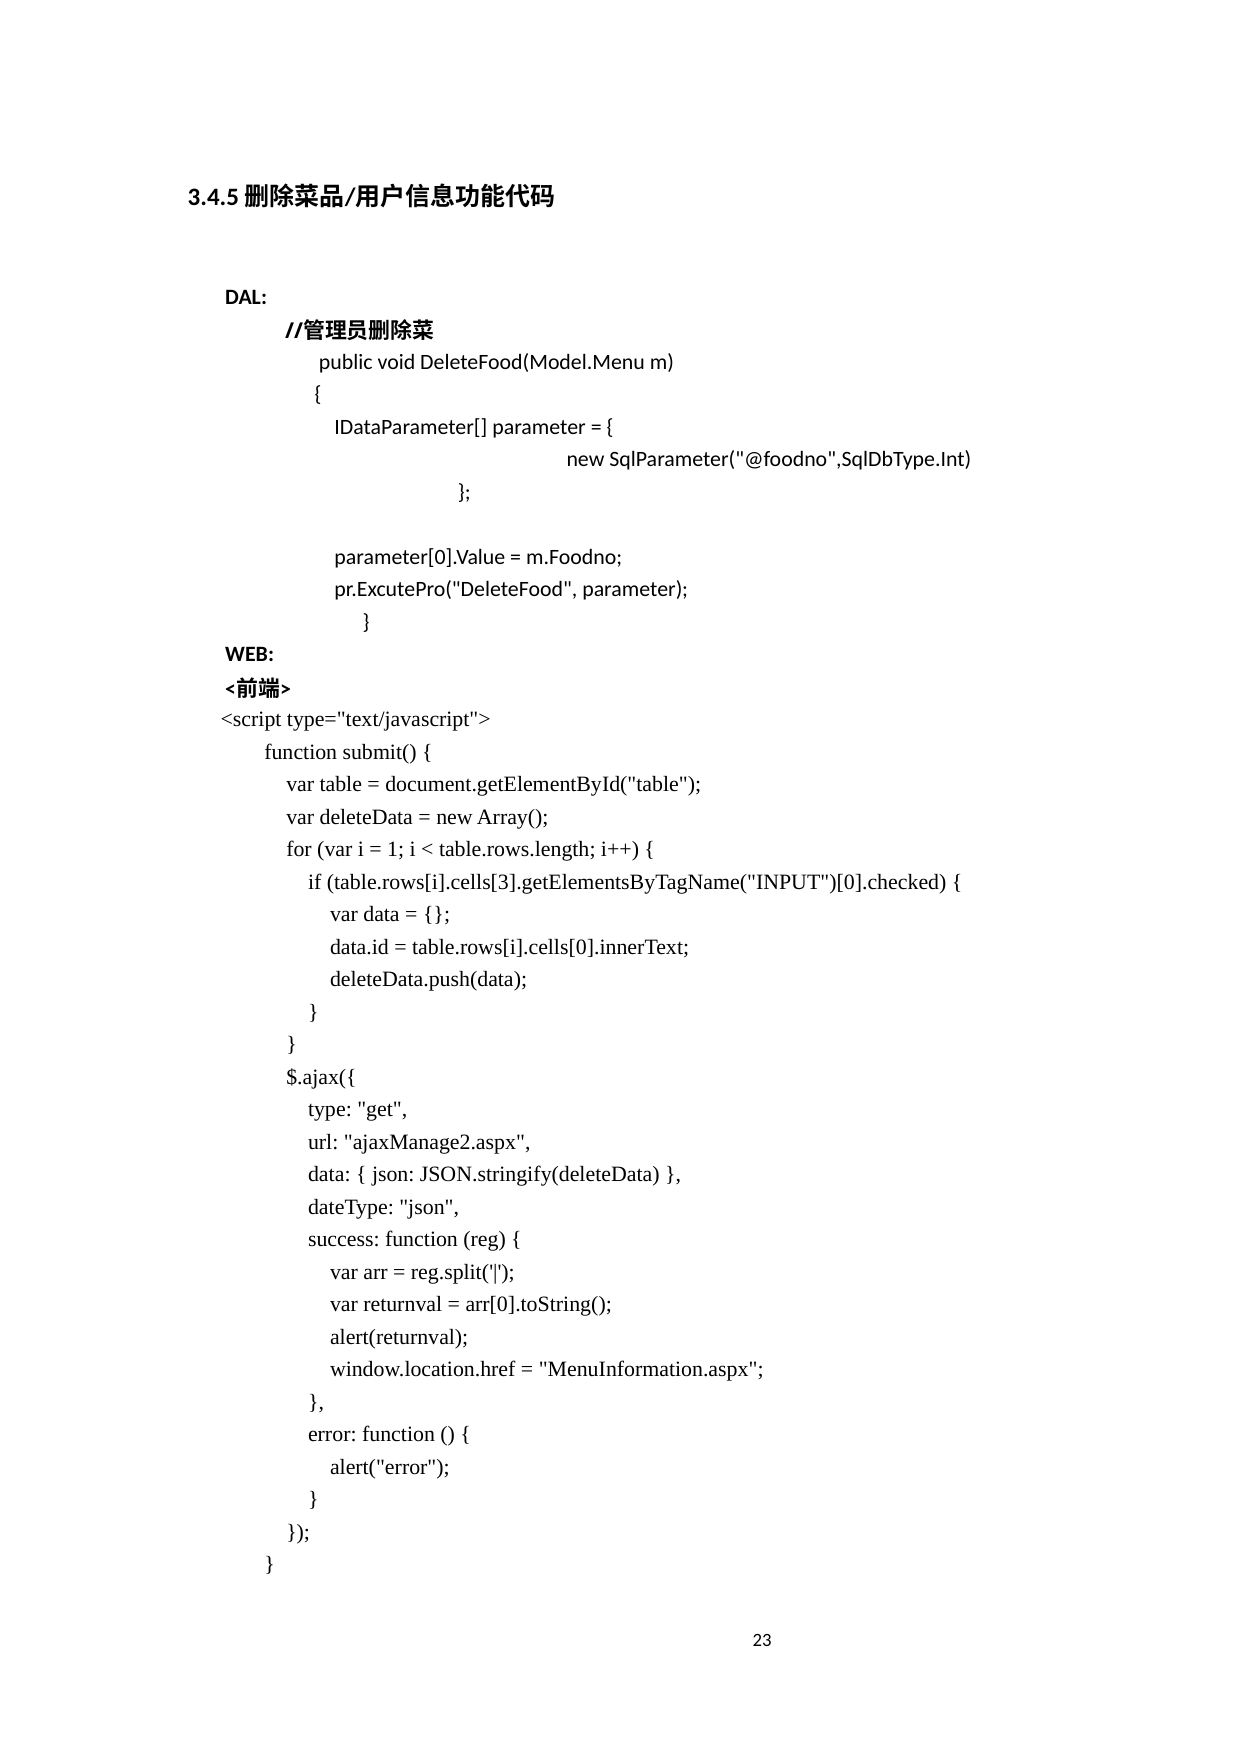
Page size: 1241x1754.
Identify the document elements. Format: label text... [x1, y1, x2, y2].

text if (table.rows[i].cells[3].getElementsByTagName("INPUT")[0].checked) { [187, 865, 1053, 898]
text //管理员删除菜 [231, 313, 1053, 345]
text success: function (reg) { [187, 1223, 1053, 1255]
text alert("error"); [187, 1450, 1053, 1483]
text dateType: "json", [187, 1190, 1053, 1223]
text new SqlParameter("@foodno",SqlDbType.Int) [231, 443, 1053, 475]
text function submit() { [187, 735, 1053, 768]
text url: "ajaxManage2.aspx", [187, 1125, 1053, 1158]
text window.location.href = "MenuInformation.aspx"; [187, 1353, 1053, 1385]
text } [319, 605, 1053, 638]
text <前端> [187, 670, 1053, 703]
text WEB: [187, 638, 1053, 670]
text public void DeleteFood(Model.Menu m) [275, 345, 1053, 378]
text var deleteData = new Array(); [187, 800, 1053, 833]
text var returnval = arr[0].toString(); [187, 1288, 1053, 1320]
text data.id = table.rows[i].cells[0].innerText; [187, 930, 1053, 963]
text type: "get", [187, 1093, 1053, 1125]
text data: { json: JSON.stringify(deleteData) }, [187, 1158, 1053, 1190]
text var data = {}; [187, 898, 1053, 930]
text deleteData.push(data); [187, 963, 1053, 995]
text error: function () { [187, 1418, 1053, 1450]
text var arr = reg.split('|'); [187, 1255, 1053, 1288]
subtitle 3.4.5 删除菜品/用户信息功能代码 [187, 162, 1053, 227]
text DAL: [187, 280, 1053, 313]
text alert(returnval); [187, 1320, 1053, 1353]
text for (var i = 1; i < table.rows.length; i++) { [187, 833, 1053, 865]
text } [187, 995, 1053, 1028]
text }; [231, 475, 1053, 508]
text } [187, 1028, 1053, 1060]
text }); [187, 1515, 1053, 1548]
text var table = document.getElementById("table"); [187, 768, 1053, 800]
text parameter[0].Value = m.Foodno; [231, 540, 1053, 573]
text }, [187, 1385, 1053, 1418]
text { [231, 378, 1053, 410]
text } [187, 1483, 1053, 1515]
text $.ajax({ [187, 1060, 1053, 1093]
text } [187, 1548, 1053, 1580]
text pr.ExcutePro("DeleteFood", parameter); [231, 573, 1053, 605]
text <script type="text/javascript"> [187, 703, 1053, 735]
text IDataParameter[] parameter = { [231, 410, 1053, 443]
